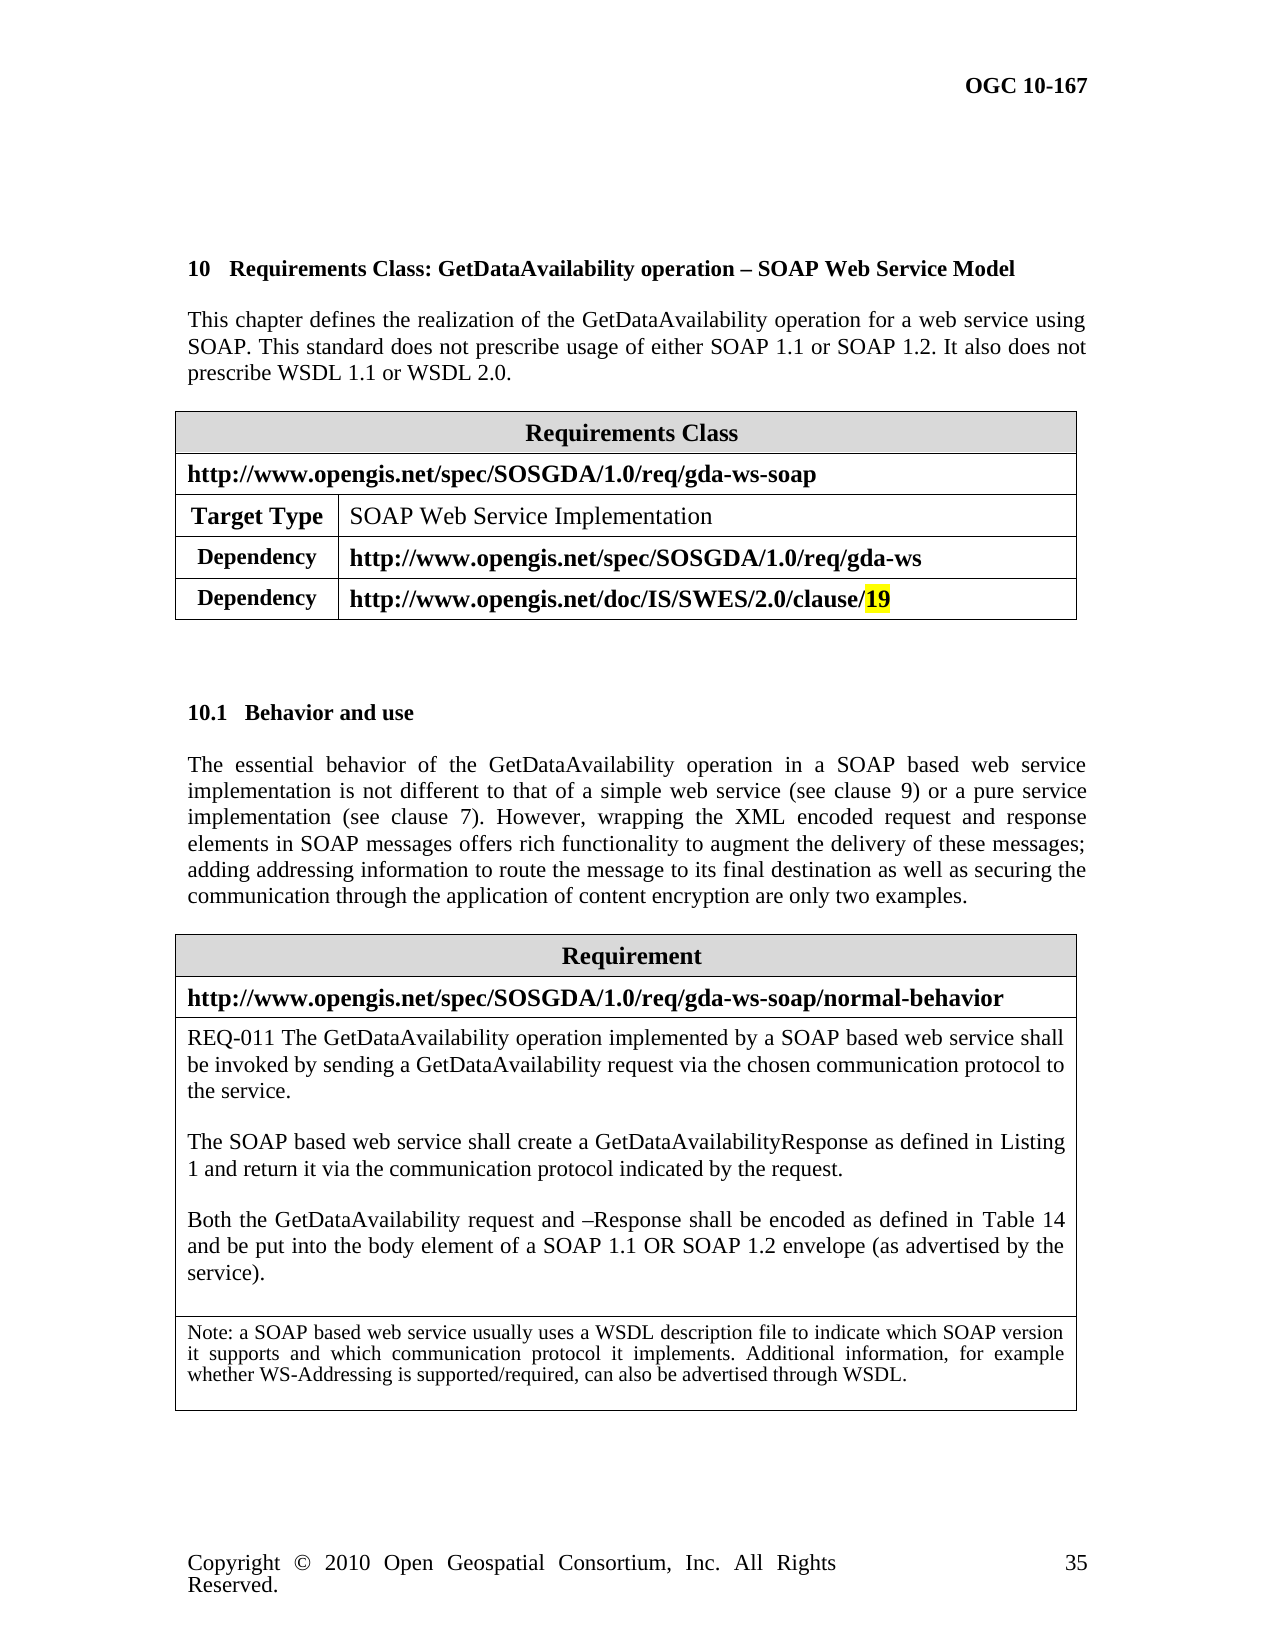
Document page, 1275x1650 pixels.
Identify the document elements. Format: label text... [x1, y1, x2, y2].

table_cell http://www.opengis.net/doc/IS/SWES/2.0/clause/19 [339, 579, 1076, 619]
table_cell SOAP Web Service Implementation [339, 495, 1076, 536]
table_cell Target Type [176, 495, 338, 536]
table_cell Dependency [176, 537, 338, 577]
table_cell Note: a SOAP based web service usually uses a WSDL description file to indicate which SOAP version it supports and which communication protocol it implements. Additional information, for example whether WS-Addressing is supported/required, can also be advertised through WSDL. [176, 1317, 1076, 1410]
table_cell http://www.opengis.net/spec/SOSGDA/1.0/req/gda-ws-soap/normal-behavior [176, 977, 1076, 1017]
table_cell Dependency [176, 579, 338, 619]
table_cell http://www.opengis.net/spec/SOSGDA/1.0/req/gda-ws-soap [176, 454, 1076, 494]
table_cell REQ-011 The GetDataAvailability operation implemented by a SOAP based web service shall be invoked by sending a GetDataAvailability request via the chosen communication protocol to the service. The SOAP based web service shall create a GetDataAvailabilityResponse as defined in and return it via the communication protocol indicated by the request. Both the GetDataAvailability request and –Response shall be encoded as defined in and be put into the body element of a SOAP 1.1 OR SOAP 1.2 envelope (as advertised by the service). [176, 1018, 1076, 1316]
table_header Requirements Class [176, 412, 1076, 452]
text This chapter defines the realization of the GetDataAvailability operation for a web service using SOAP. This standard does not prescribe usage of either SOAP 1.1 or SOAP 1.2. It also does not prescribe WSDL 1.1 or WSDL 2.0. [187, 307, 1087, 386]
subtitle Behavior and use [187, 436, 1087, 726]
table_cell http://www.opengis.net/spec/SOSGDA/1.0/req/gda-ws [339, 537, 1076, 577]
table_header Requirement [176, 935, 1076, 976]
subtitle Requirements Class: GetDataAvailability operation – SOAP Web Service Model [187, 253, 1087, 282]
text The essential behavior of the GetDataAvailability operation in a SOAP based web service implementation is not different to that of a simple web service (see clause 9) or a pure service implementation (see clause 7). However, wrapping the XML encoded request and response elements in SOAP messages offers rich functionality to augment the delivery of these messages; adding addressing information to route the message to its final destination as well as securing the communication through the application of content encryption are only two examples. [187, 751, 1087, 909]
